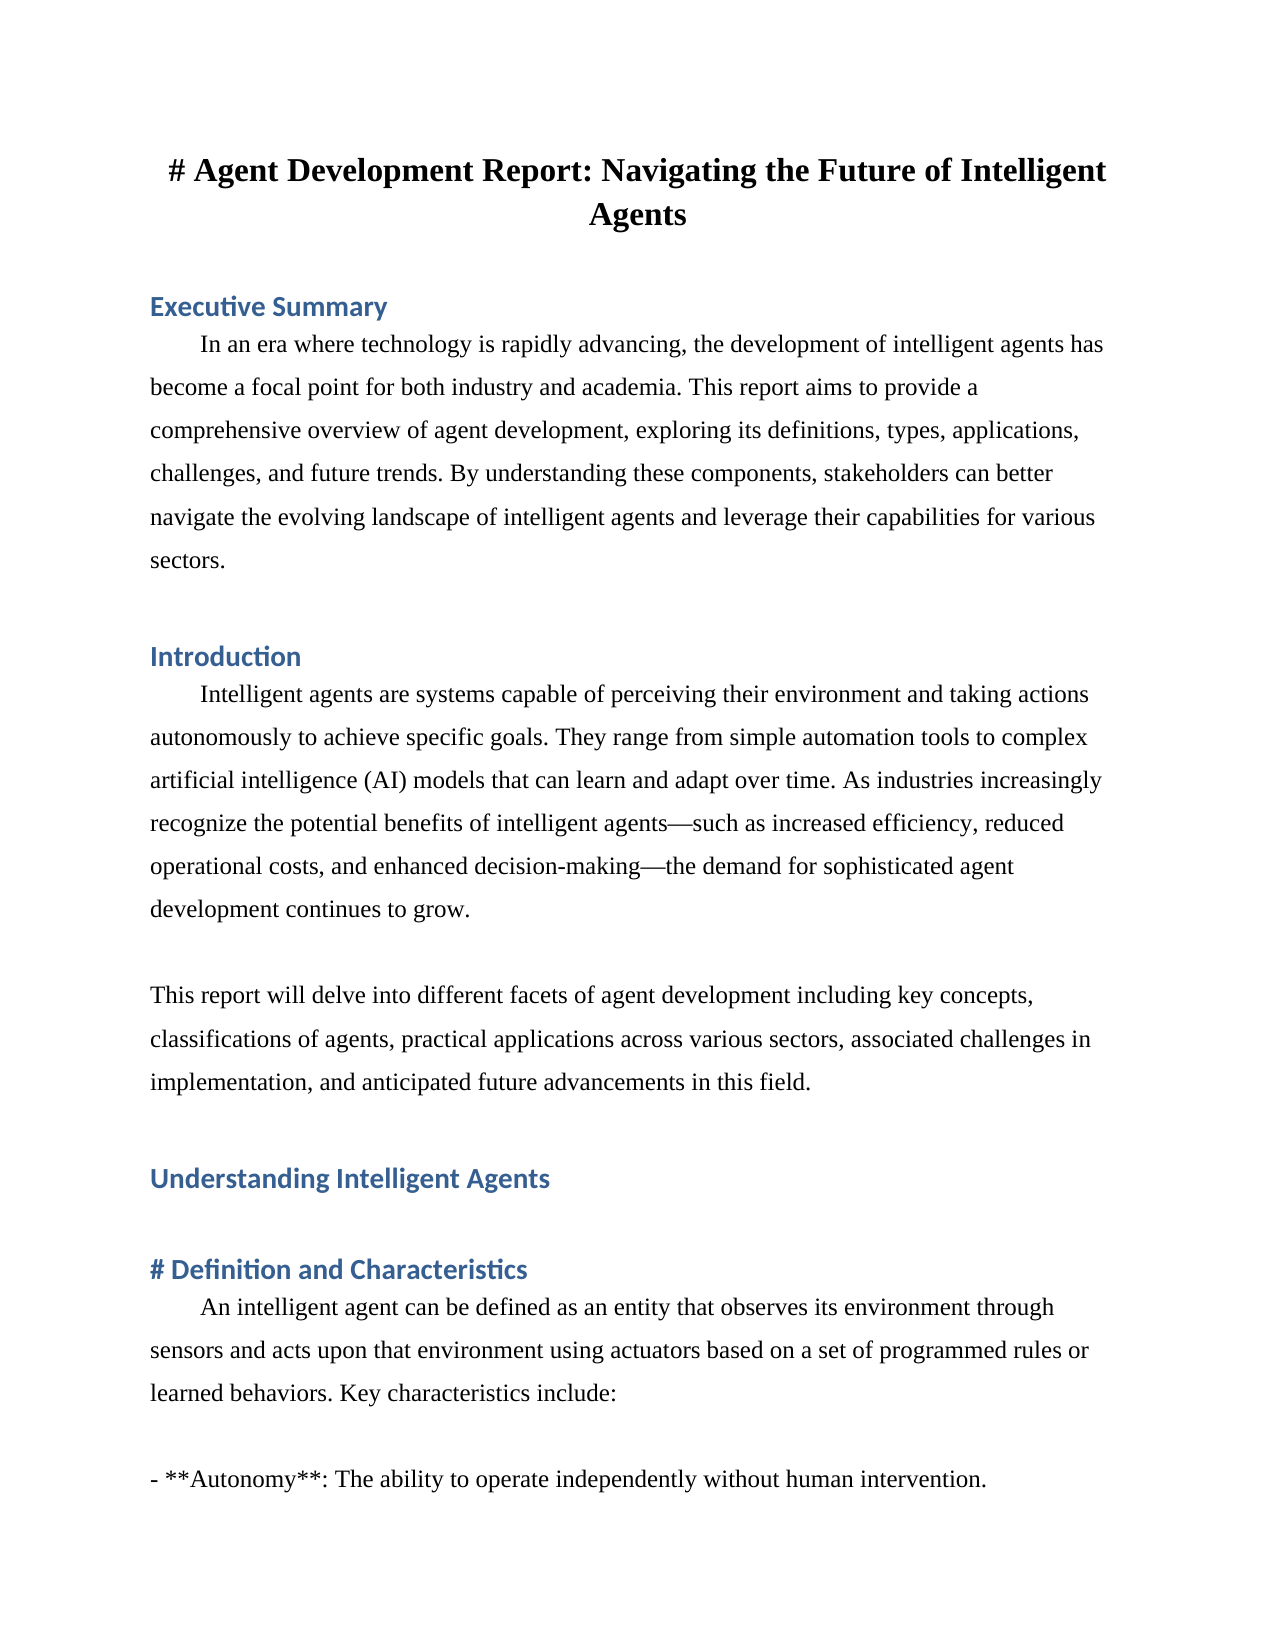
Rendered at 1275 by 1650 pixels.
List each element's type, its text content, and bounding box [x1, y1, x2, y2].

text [150, 1292, 1125, 1493]
subtitle Understanding Intelligent Agents [150, 1160, 1125, 1196]
subtitle Executive Summary [150, 288, 1125, 324]
text Intelligent agents are systems capable of perceiving their environment and taking actions autonomously to achieve specific goals. They range from simple automation tools to complex artificial intelligence (AI) models that can learn and adapt over time. As industries increasingly recognize the potential benefits of intelligent agents—such as increased efficiency, reduced operational costs, and enhanced decision-making—the demand for sophisticated agent development continues to grow. This report will delve into different facets of agent development including key concepts, classifications of agents, practical applications across various sectors, associated challenges in implementation, and anticipated future advancements in this field. [150, 679, 1125, 1096]
subtitle Introduction [150, 638, 1125, 673]
text # Agent Development Report: Navigating the Future of Intelligent Agents [150, 150, 1125, 232]
text In an era where technology is rapidly advancing, the development of intelligent agents has become a focal point for both industry and academia. This report aims to provide a comprehensive overview of agent development, exploring its definitions, types, applications, challenges, and future trends. By understanding these components, stakeholders can better navigate the evolving landscape of intelligent agents and leverage their capabilities for various sectors. [150, 329, 1125, 573]
subtitle # Definition and Characteristics [150, 1251, 1125, 1287]
